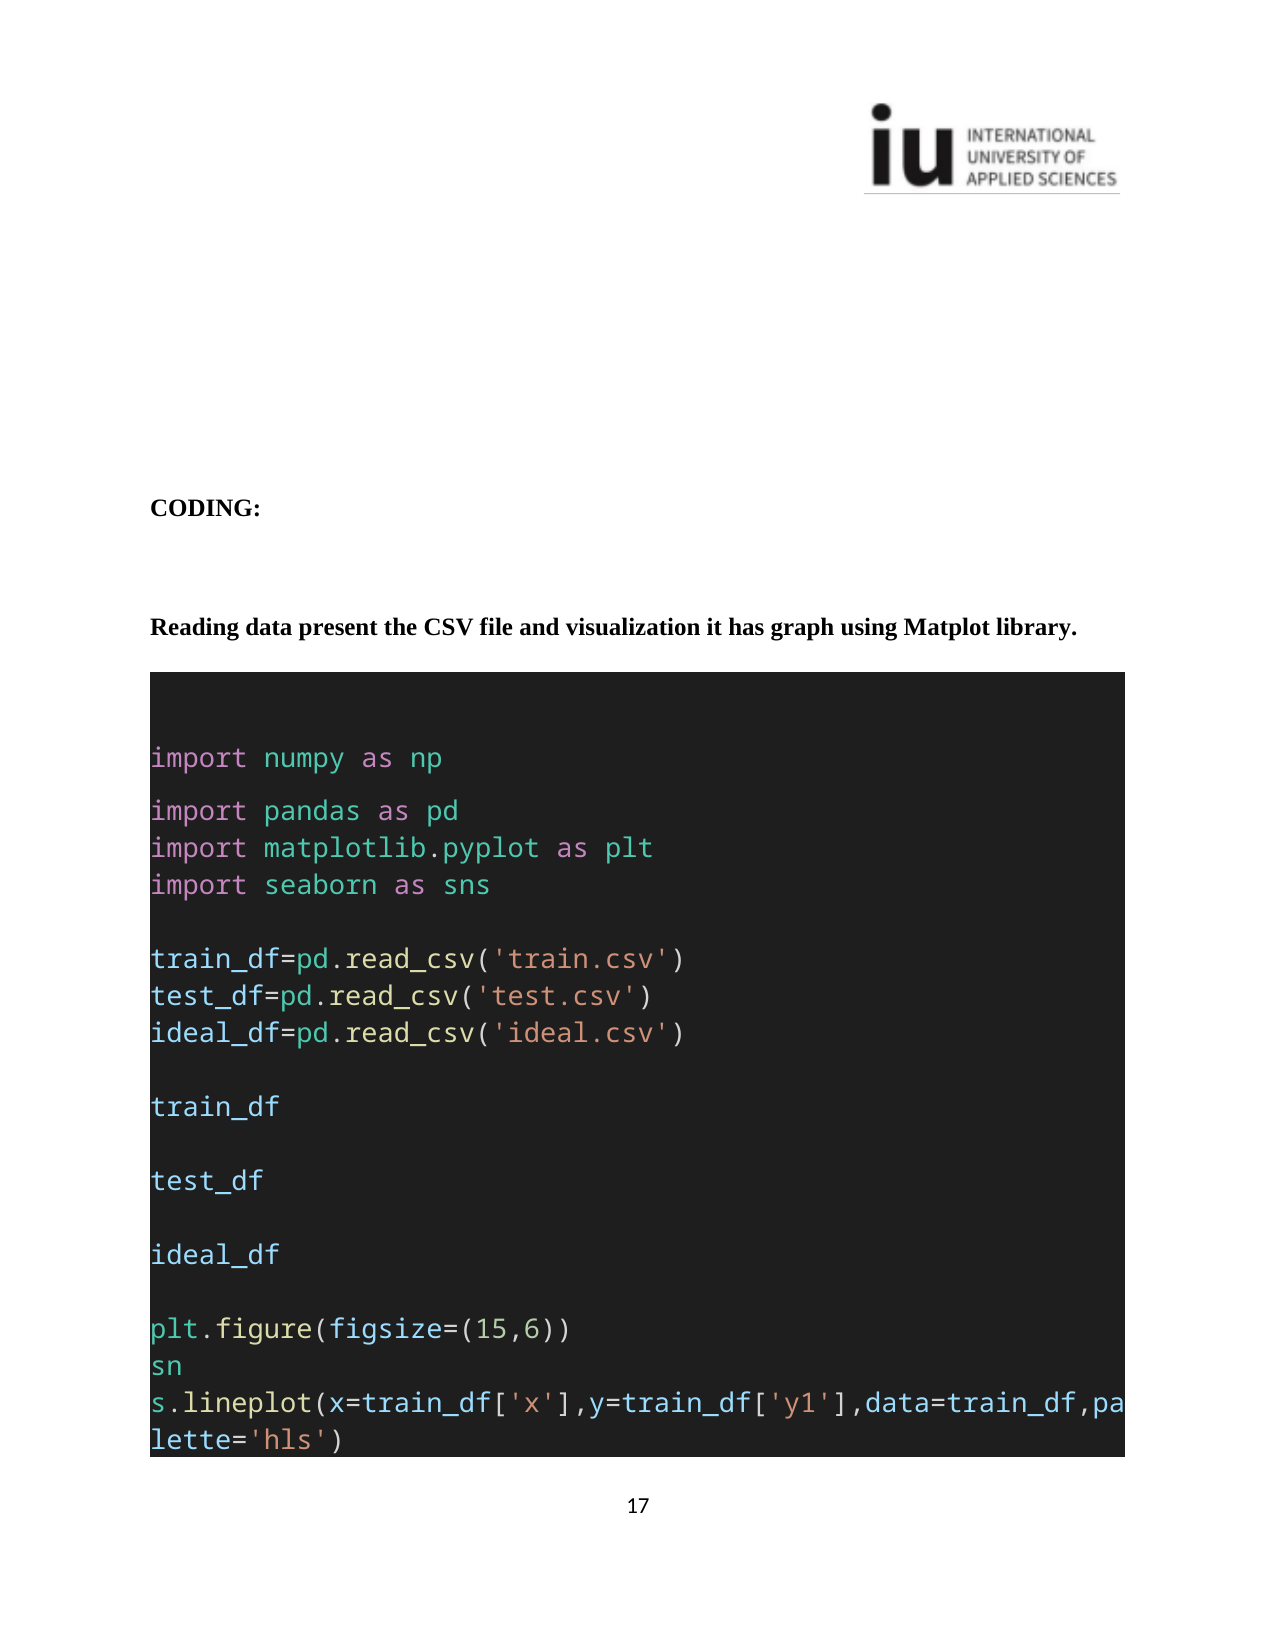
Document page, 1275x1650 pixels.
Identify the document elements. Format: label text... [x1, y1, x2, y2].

picture [863, 102, 1121, 196]
text sns.lineplot(x=train_df['x'],y=train_df['y1'],data=train_df,palette='hls') [150, 1346, 1125, 1457]
text import seaborn as sns [150, 866, 1125, 903]
text ideal_df [150, 1235, 1125, 1272]
text test_df=pd.read_csv('test.csv') [150, 977, 1125, 1013]
text ideal_df=pd.read_csv('ideal.csv') [150, 1013, 1125, 1051]
text import pandas as pd [150, 792, 1125, 829]
text Reading data present the CSV file and visualization it has graph using Matplot library. [150, 612, 1125, 641]
text train_df=pd.read_csv('train.csv') [150, 939, 1125, 977]
text CODING: [150, 493, 1125, 522]
text plt.figure(figsize=(15,6)) [150, 1309, 1125, 1346]
text train_df [150, 1087, 1125, 1124]
text import matplotlib.pyplot as plt [150, 829, 1125, 866]
text test_df [150, 1161, 1125, 1198]
text import numpy as np [150, 738, 1125, 775]
